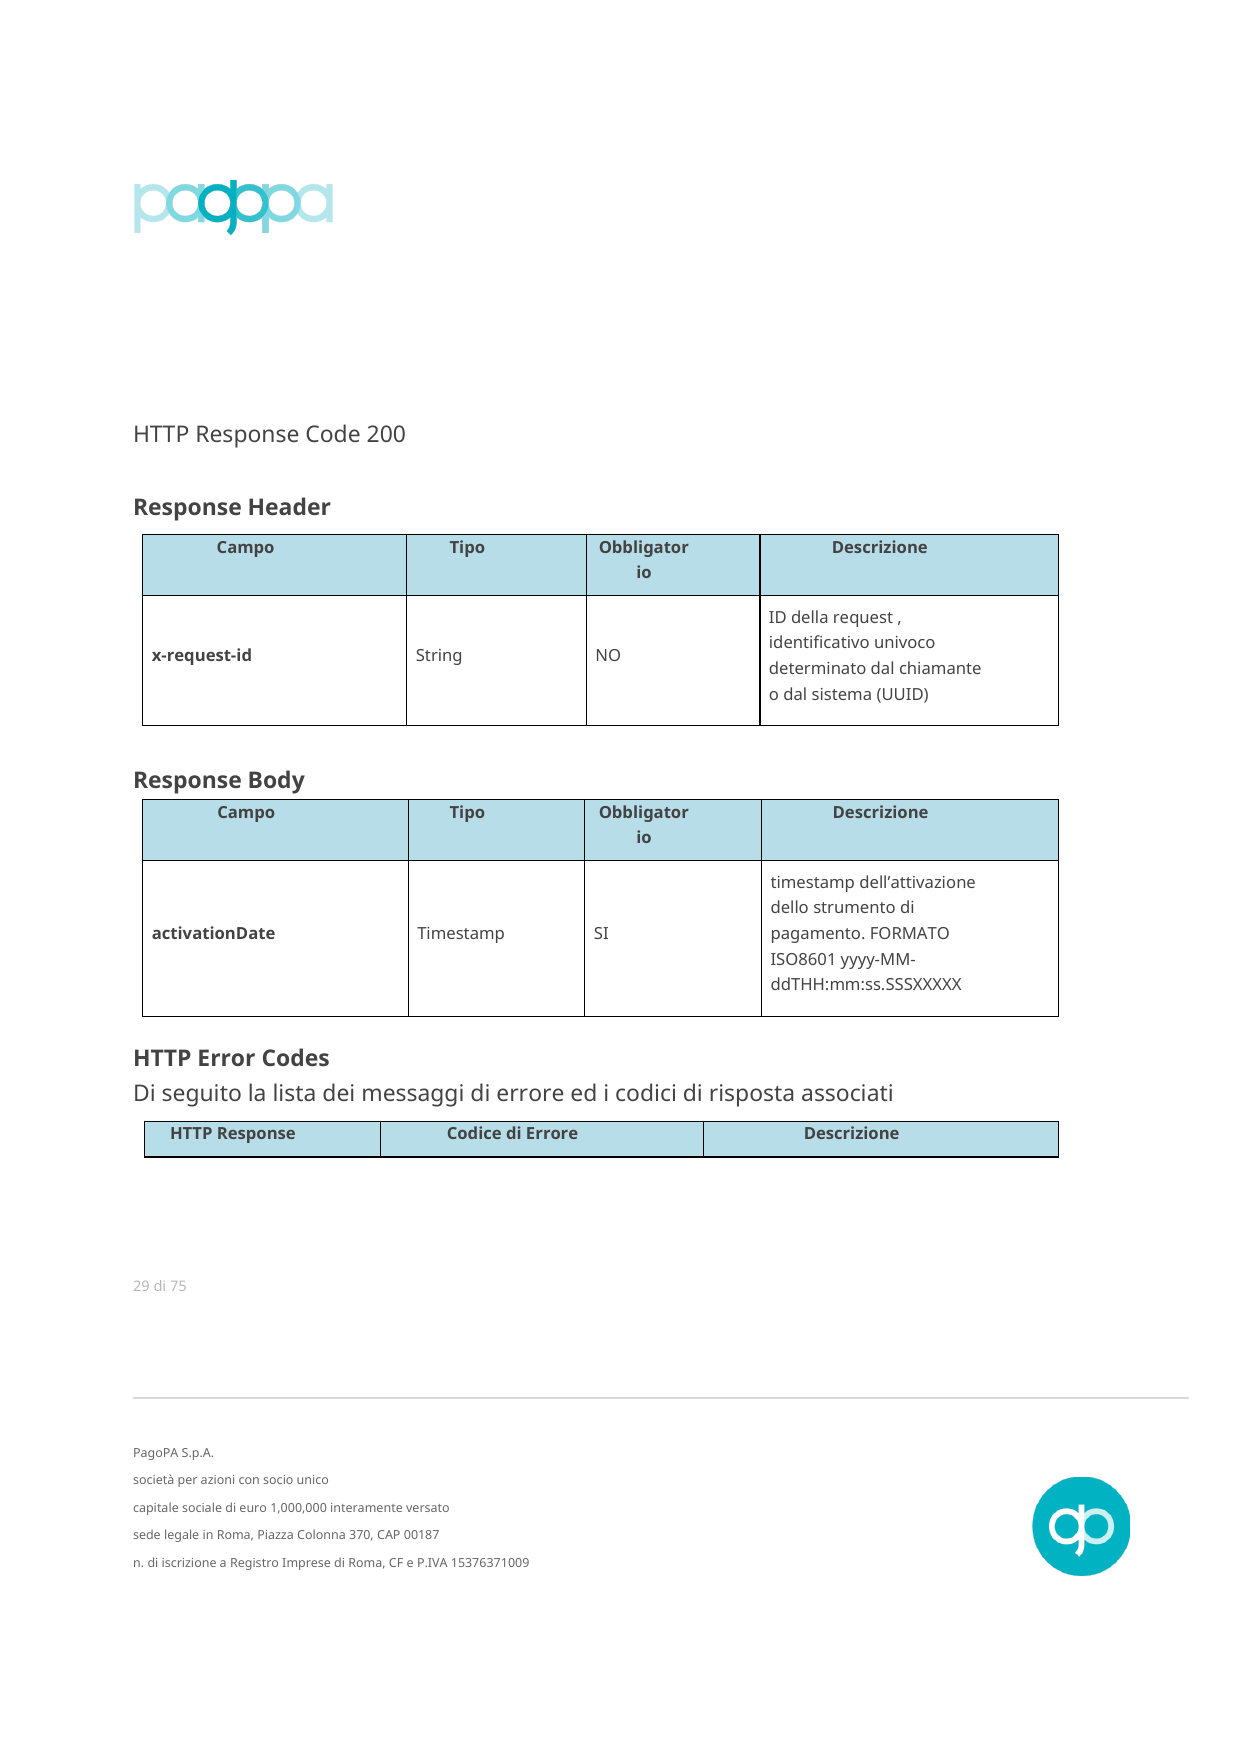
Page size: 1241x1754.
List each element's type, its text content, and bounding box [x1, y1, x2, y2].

table_cell x-request-id [143, 596, 406, 725]
table_cell activationDate [143, 861, 408, 1016]
table_header Descrizione [761, 535, 1058, 595]
table_header Descrizione [762, 800, 1058, 860]
picture [1032, 1477, 1131, 1576]
text HTTP Response Code 200 [133, 418, 1048, 449]
table_header Obbligatorio [585, 800, 761, 860]
table_header HTTP Response Code [145, 1122, 380, 1156]
table_header Descrizione [704, 1122, 1058, 1156]
table_cell String [407, 596, 586, 725]
text Di seguito la lista dei messaggi di errore ed i codici di risposta associati [133, 1077, 989, 1108]
table_header Tipo [407, 535, 586, 595]
text Response Body [133, 764, 1048, 795]
table_cell NO [587, 596, 759, 725]
table_header Tipo [409, 800, 584, 860]
table_cell ID della request , identificativo univoco determinato dal chiamante o dal sistema (UUID) [761, 596, 1058, 725]
table_cell timestamp dell’attivazione dello strumento di pagamento. FORMATO ISO8601 yyyy-MM-ddTHH:mm:ss.SSSXXXXX [762, 861, 1058, 1016]
table_cell Timestamp [409, 861, 584, 1016]
table_header Campo [143, 535, 406, 595]
table_header Codice di Errore [381, 1122, 703, 1156]
text HTTP Error Codes [133, 1042, 1048, 1073]
table_header Obbligatorio [587, 535, 759, 595]
text Response Header [133, 491, 1048, 522]
table_header Campo [143, 800, 408, 860]
picture [134, 180, 333, 236]
table_cell SI [585, 861, 761, 1016]
